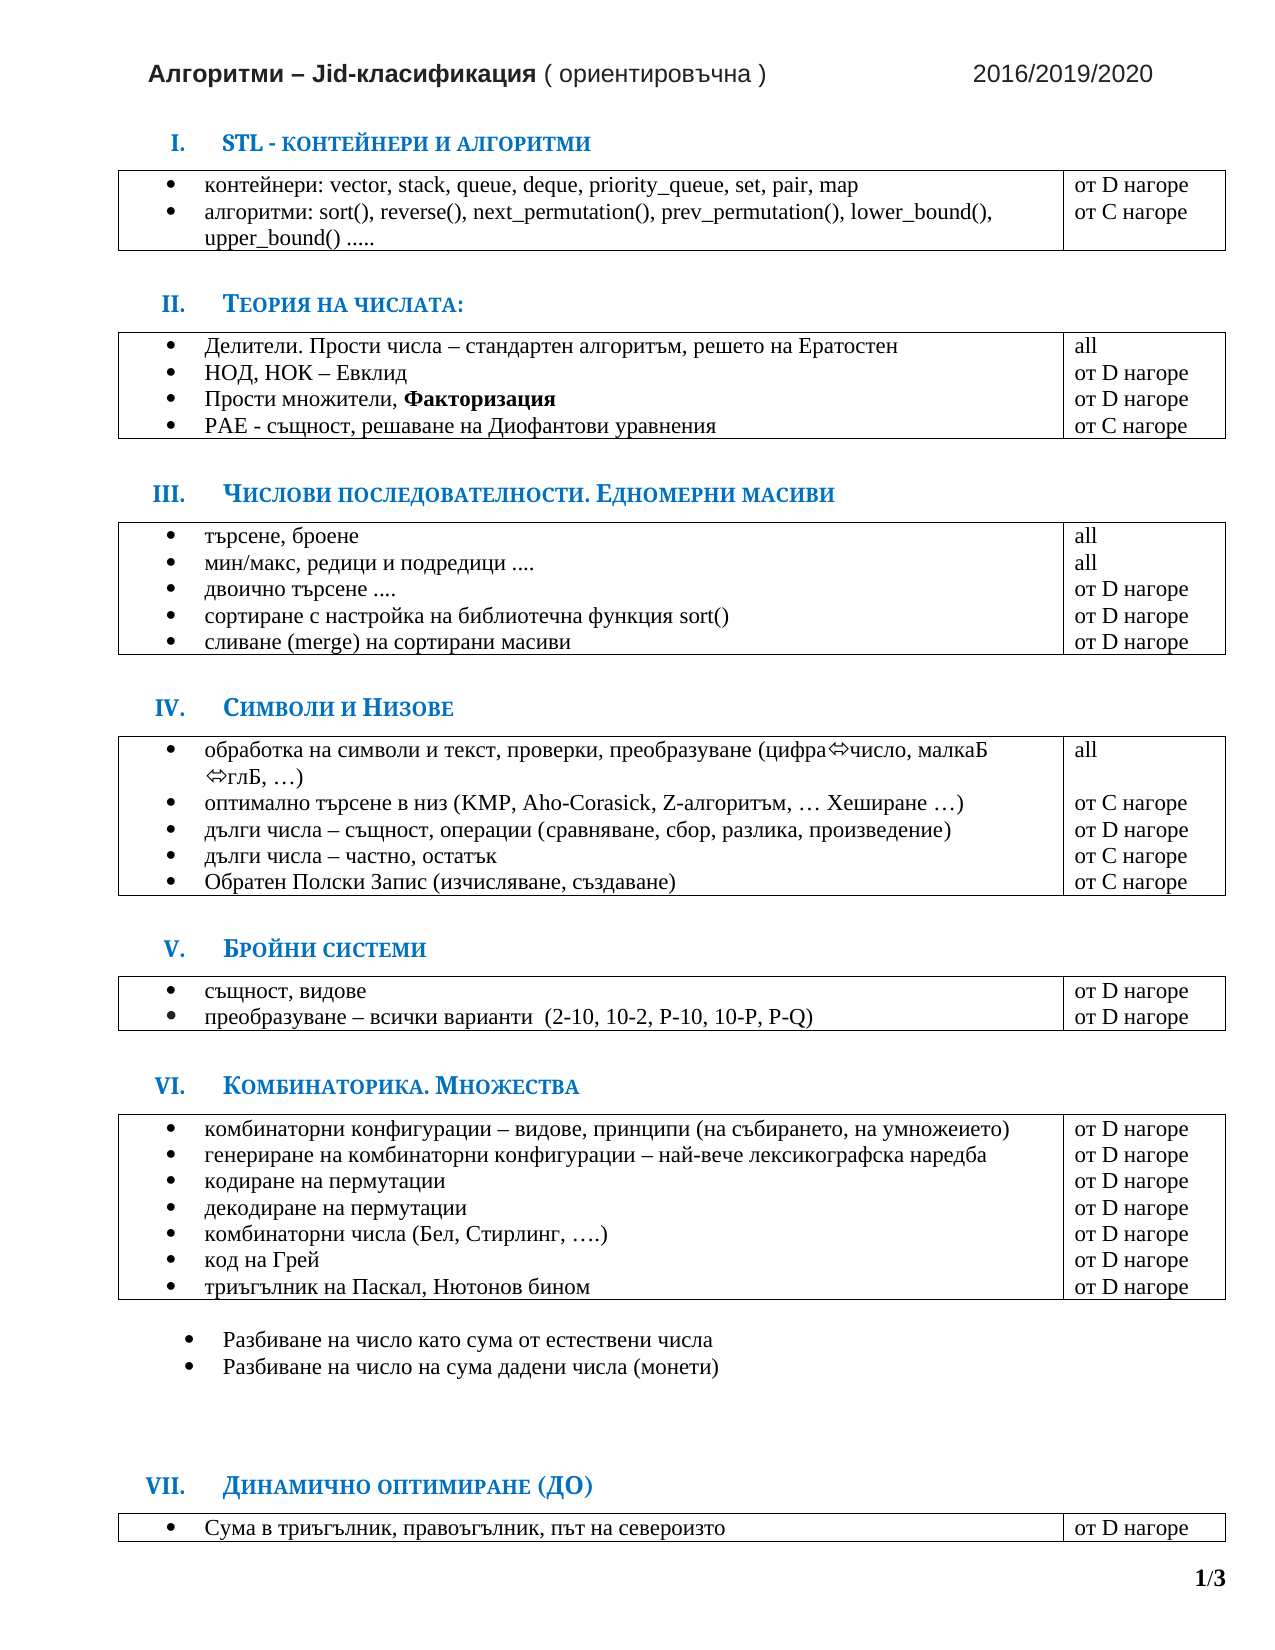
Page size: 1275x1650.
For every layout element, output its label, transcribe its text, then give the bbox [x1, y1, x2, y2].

table_header контейнери: vector, stack, queue, deque, priority_queue, set, pair, map алгоритми: sort(), reverse(), next_permutation(), prev_permutation(), lower_bound(), upper_bound() ..... [119, 171, 1063, 250]
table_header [119, 1514, 1063, 1541]
table_header от D нагоре от D нагоре от D нагоре от D нагоре от D нагоре от D нагоре от D нагоре [1064, 1115, 1225, 1299]
text Алгоритми – Jid-класификация ( ориентировъчна ) 2016/2019/2020 [148, 59, 1226, 88]
table_header същност, видове преобразуване – всички варианти (2-10, 10-2, P-10, 10-P, P-Q) [119, 977, 1063, 1030]
table_header обработка на символи и текст, проверки, преобразуване (цифрачисло, малкаБ глБ, …) оптимално търсене в низ (KMP, Aho-Corasick, Z-алгоритъм, … Хеширане …) дълги числа – същност, операции (сравняване, сбор, разлика, произведение) дълги числа – частно, остатък Обратен Полски Запис (изчисляване, създаване) [119, 737, 1063, 895]
subtitle Символи и Низове [185, 694, 1226, 723]
subtitle Бройни системи [185, 934, 1226, 963]
table_header търсене, броене мин/макс, редици и подредици .... двоично търсене .... сортиране с настройка на библиотечна функция sort() сливане (merge) на сортирани масиви [119, 523, 1063, 654]
subtitle STL - контейнери и алгоритми [185, 129, 1226, 158]
subtitle Числови последователности. Едномерни масиви [185, 480, 1226, 509]
table_header комбинаторни конфигурации – видове, принципи (на събирането, на умножеието) генериране на комбинаторни конфигурации – най-вече лексикографска наредба кодиране на пермутации декодиране на пермутации комбинаторни числа (Бел, Стирлинг, ….) код на Грей триъгълник на Паскал, Нютонов бином [119, 1115, 1063, 1299]
table_header all all от D нагоре от D нагоре от D нагоре [1064, 523, 1225, 654]
subtitle Динамично оптимиране (ДО) [185, 1472, 1226, 1501]
table_header от D нагоре от D нагоре [1064, 977, 1225, 1030]
table_header all от D нагоре от D нагоре от С нагоре [1064, 333, 1225, 438]
subtitle Теория на числата: [185, 290, 1226, 319]
list Разбиване на число на сума дадени числа (монети) [185, 1353, 1226, 1379]
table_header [1064, 1514, 1225, 1541]
list Разбиване на число като сума от естествени числа [185, 1326, 1226, 1353]
table_header от D нагоре от C нагоре [1064, 171, 1225, 250]
table_header Делители. Прости числа – стандартен алгоритъм, решето на Ератостен НОД, НОК – Евклид Прости множители, Факторизация РАЕ - същност, решаване на Диофантови уравнения [119, 333, 1063, 438]
subtitle Комбинаторика. Множества [185, 1072, 1226, 1101]
table_header all от C нагоре от D нагоре от C нагоре от C нагоре [1064, 737, 1225, 895]
